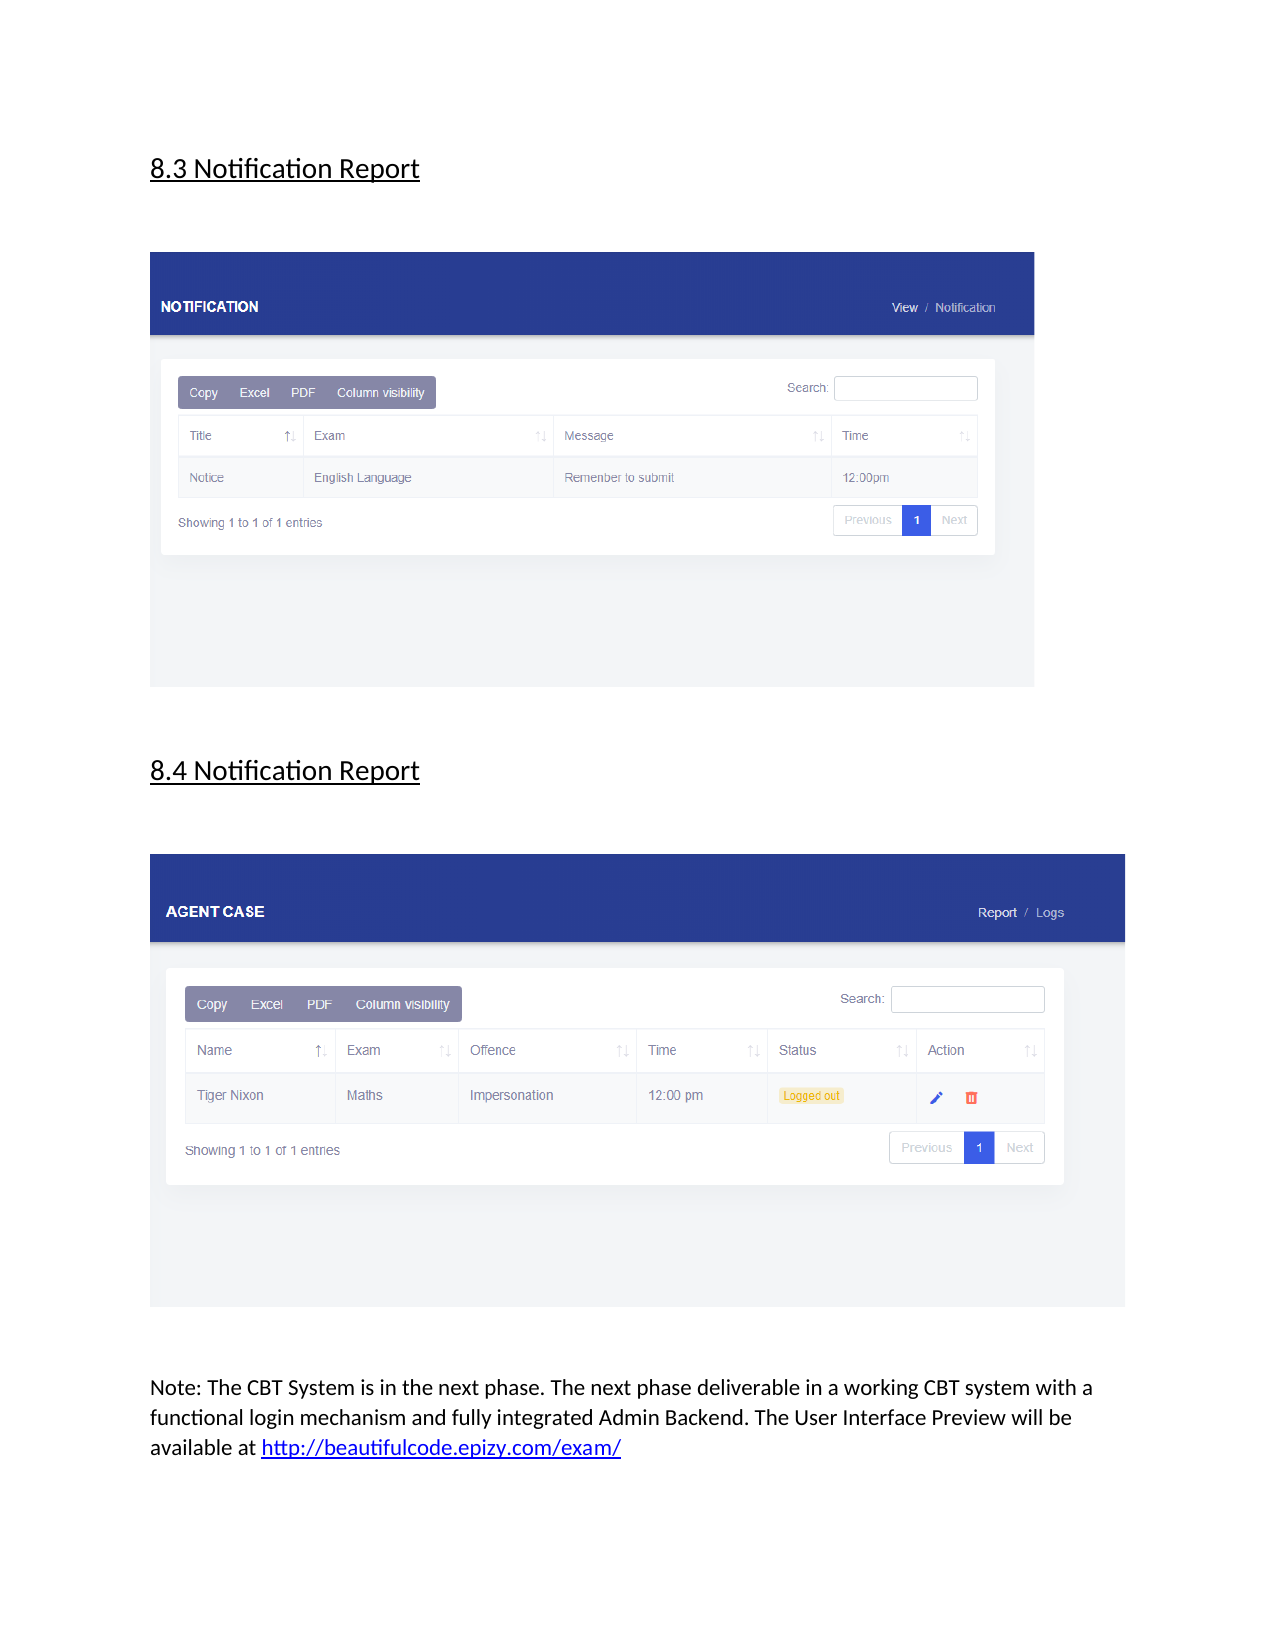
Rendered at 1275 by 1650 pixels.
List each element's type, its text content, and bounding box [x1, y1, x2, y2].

text Note: The CBT System is in the next phase. The next phase deliverable in a working CBT system with a functional login mechanism and fully integrated Admin Backend. The User Interface Preview will be available at http://beautifulcode.epizy.com/exam/ [150, 1373, 1125, 1461]
text 8.3 Notification Report [150, 150, 1125, 186]
text 8.4 Notification Report [150, 752, 1125, 788]
